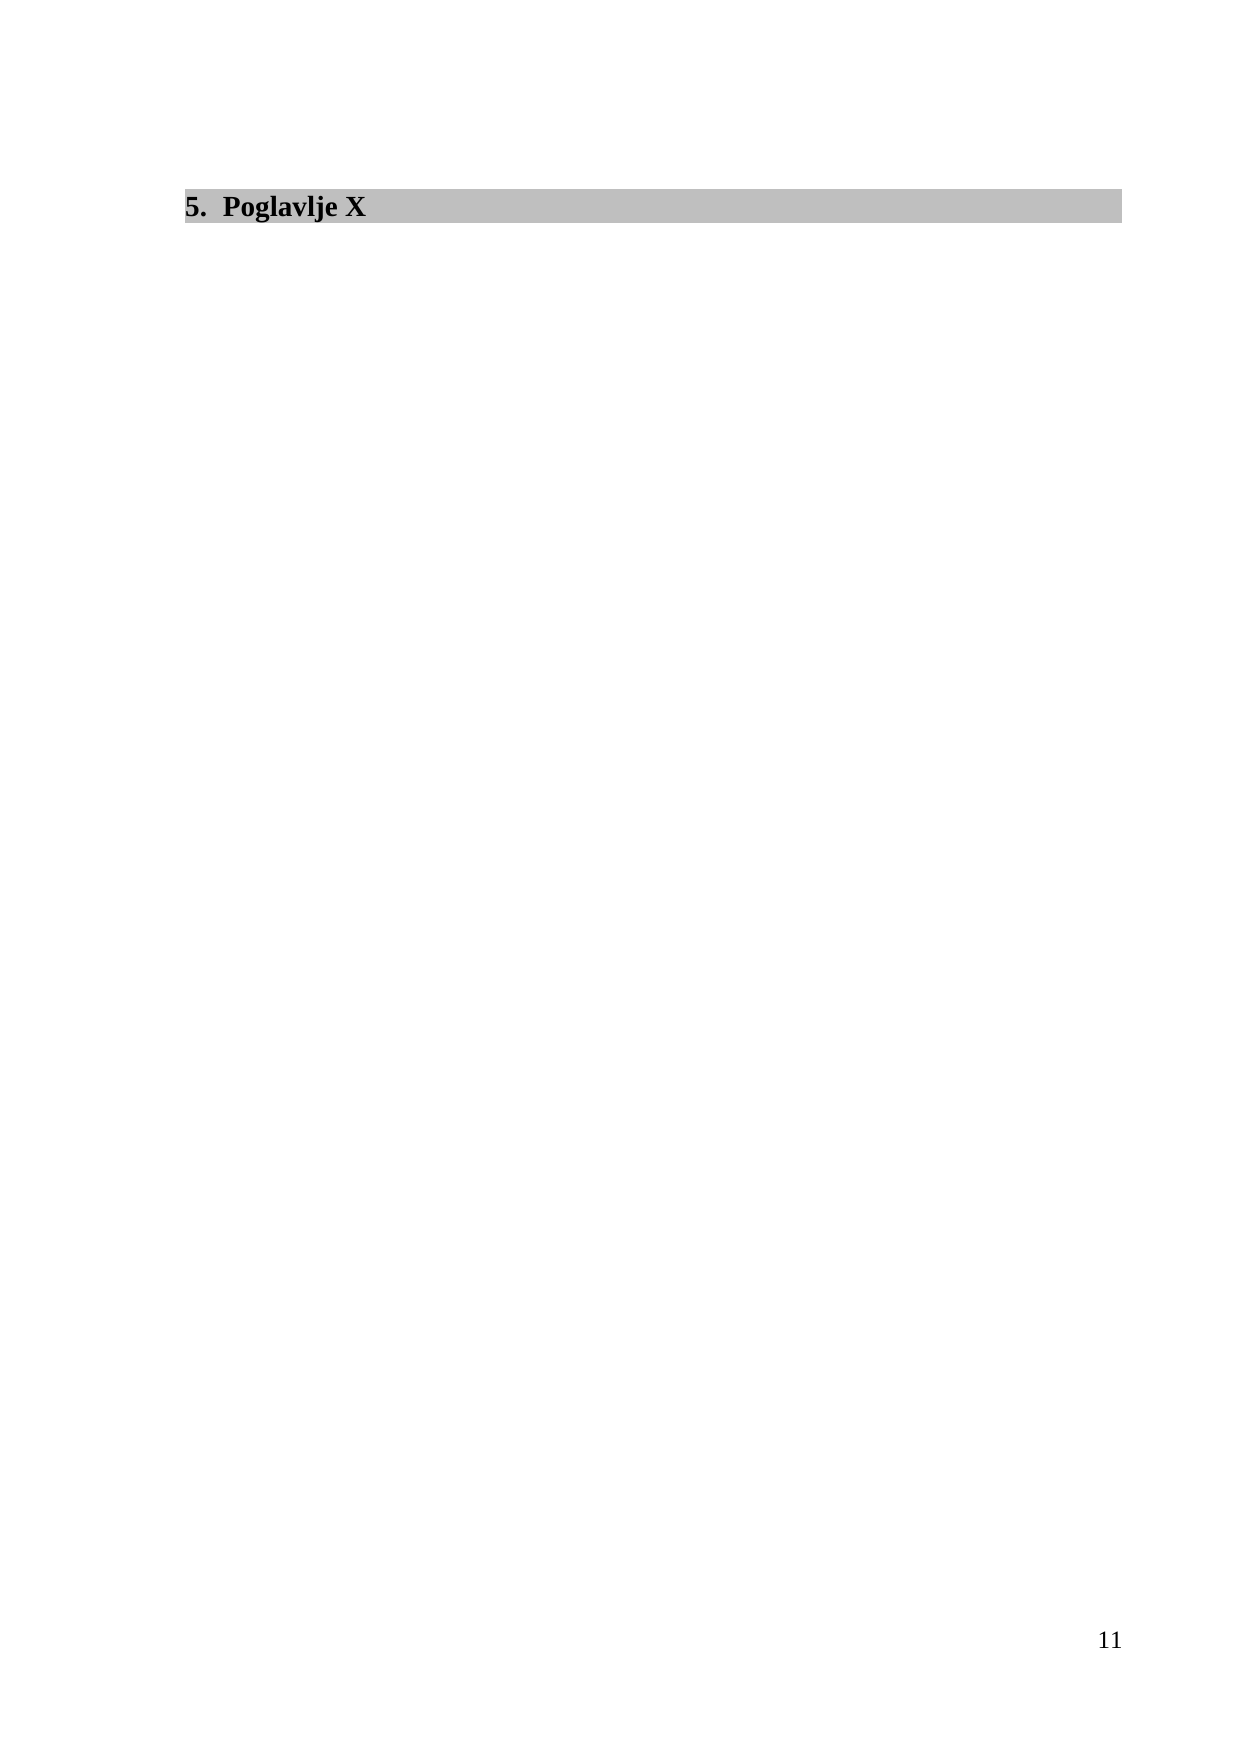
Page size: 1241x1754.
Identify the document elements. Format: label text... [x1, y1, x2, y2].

subtitle Poglavlje X [185, 189, 1122, 223]
